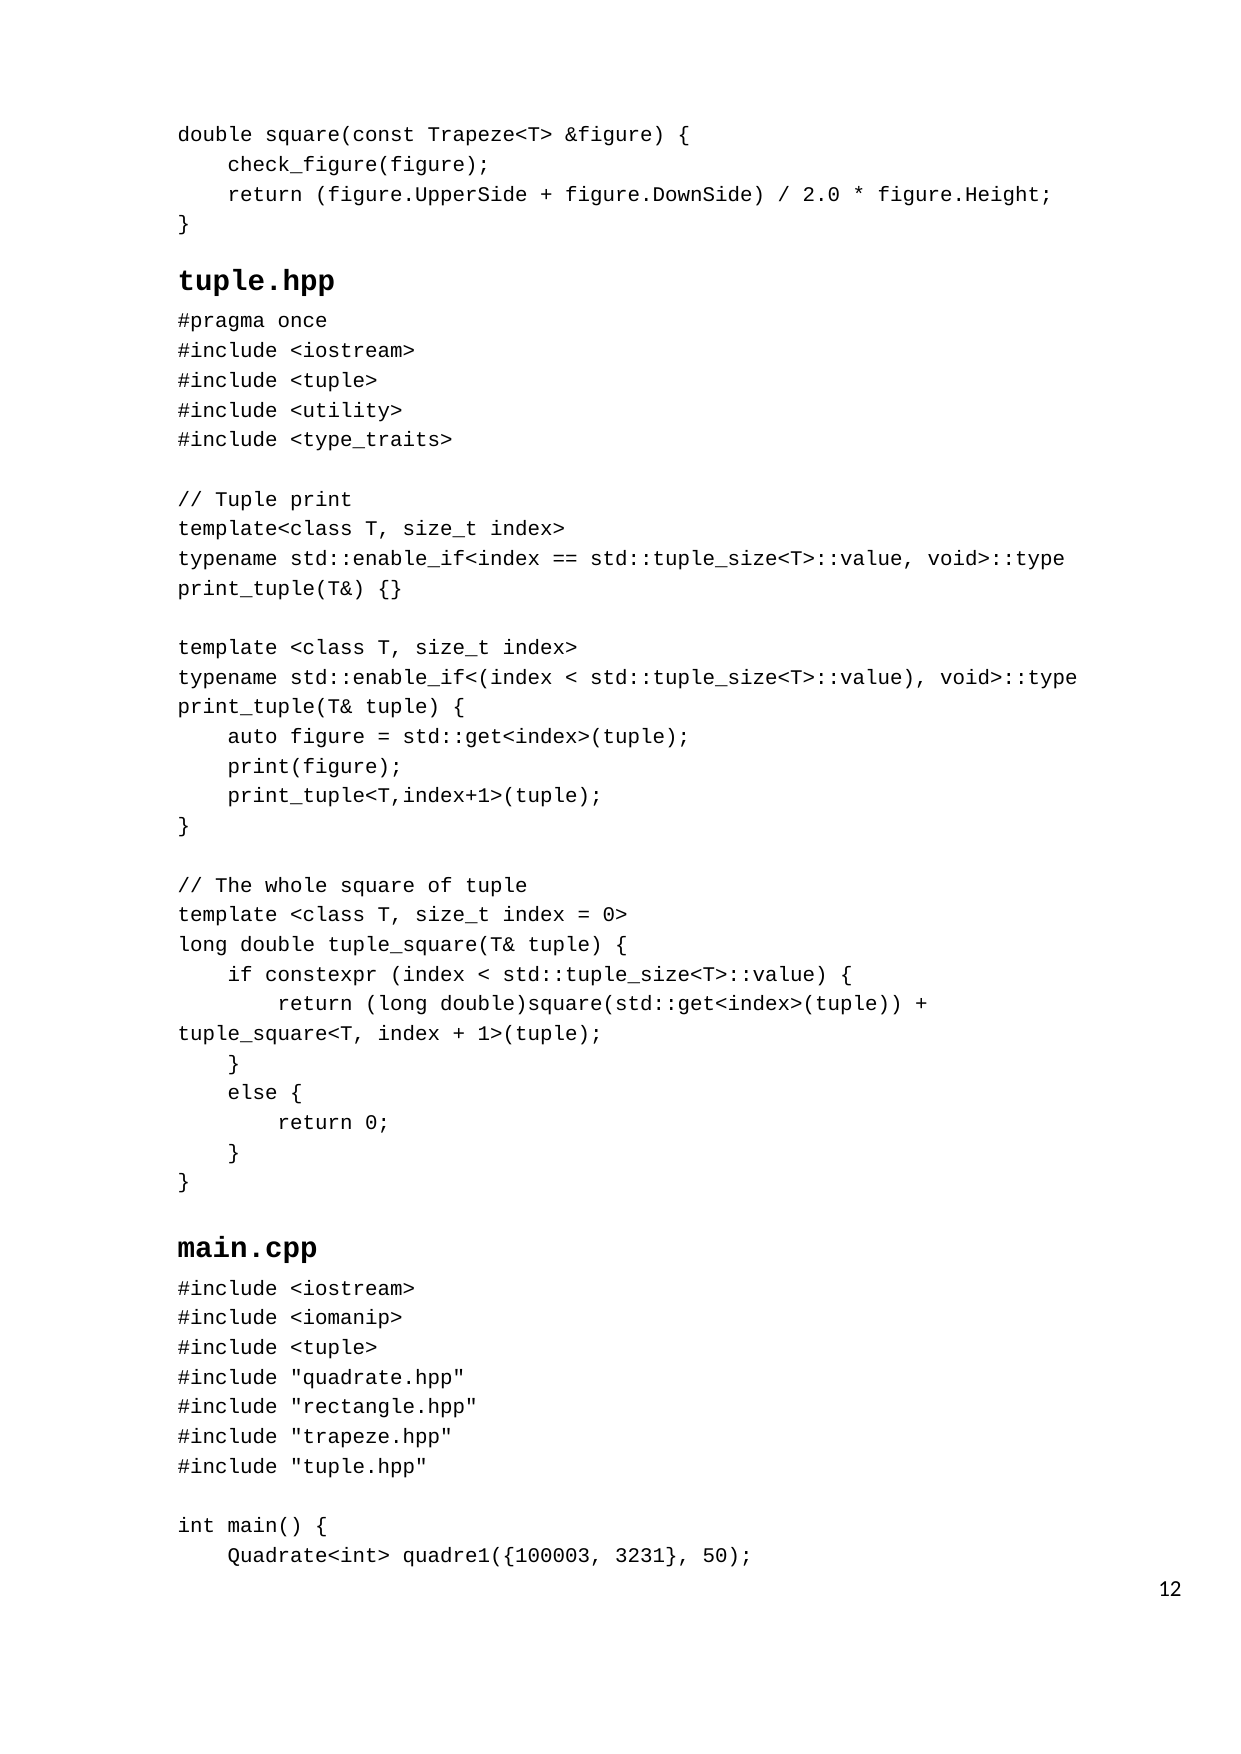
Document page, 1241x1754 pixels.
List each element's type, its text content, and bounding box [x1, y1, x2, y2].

text #include <iostream> [177, 1272, 1181, 1301]
text // The whole square of tuple [177, 868, 1181, 898]
text else { [177, 1076, 1181, 1106]
text // Tuple print [177, 483, 1181, 512]
text #include <tuple> [177, 1331, 1181, 1361]
text template<class T, size_t index> [177, 512, 1181, 542]
text print_tuple<T,index+1>(tuple); [177, 779, 1181, 809]
text double square(const Trapeze<T> &figure) { [177, 118, 1181, 148]
text #include "trapeze.hpp" [177, 1420, 1181, 1450]
text #include <iomanip> [177, 1301, 1181, 1331]
text #include "rectangle.hpp" [177, 1390, 1181, 1420]
text check_figure(figure); [177, 148, 1181, 177]
text long double tuple_square(T& tuple) { [177, 928, 1181, 958]
text #include "tuple.hpp" [177, 1450, 1181, 1479]
text tuple.hpp [177, 267, 1181, 299]
text } [177, 1165, 1181, 1195]
text main.cpp [177, 1234, 1181, 1267]
text template <class T, size_t index = 0> [177, 898, 1181, 928]
text } [177, 207, 1181, 237]
text #pragma once [177, 304, 1181, 334]
text } [177, 1136, 1181, 1165]
text template <class T, size_t index> [177, 631, 1181, 661]
text #include <utility> [177, 393, 1181, 423]
text tuple_square<T, index + 1>(tuple); [177, 1017, 1181, 1047]
text } [177, 1047, 1181, 1076]
text print_tuple(T&) {} [177, 572, 1181, 601]
text #include <iostream> [177, 334, 1181, 364]
text print(figure); [177, 750, 1181, 779]
text Quadrate<int> quadre1({100003, 3231}, 50); [177, 1539, 1181, 1568]
text #include "quadrate.hpp" [177, 1361, 1181, 1390]
text return (long double)square(std::get<index>(tuple)) + [177, 987, 1181, 1017]
text return (figure.UpperSide + figure.DownSide) / 2.0 * figure.Height; [177, 177, 1181, 207]
text #include <tuple> [177, 364, 1181, 393]
text int main() { [177, 1509, 1181, 1539]
text print_tuple(T& tuple) { [177, 690, 1181, 720]
text if constexpr (index < std::tuple_size<T>::value) { [177, 958, 1181, 987]
text #include <type_traits> [177, 423, 1181, 453]
text typename std::enable_if<index == std::tuple_size<T>::value, void>::type [177, 542, 1181, 572]
text typename std::enable_if<(index < std::tuple_size<T>::value), void>::type [177, 661, 1181, 690]
text auto figure = std::get<index>(tuple); [177, 720, 1181, 750]
text } [177, 809, 1181, 839]
text return 0; [177, 1106, 1181, 1136]
